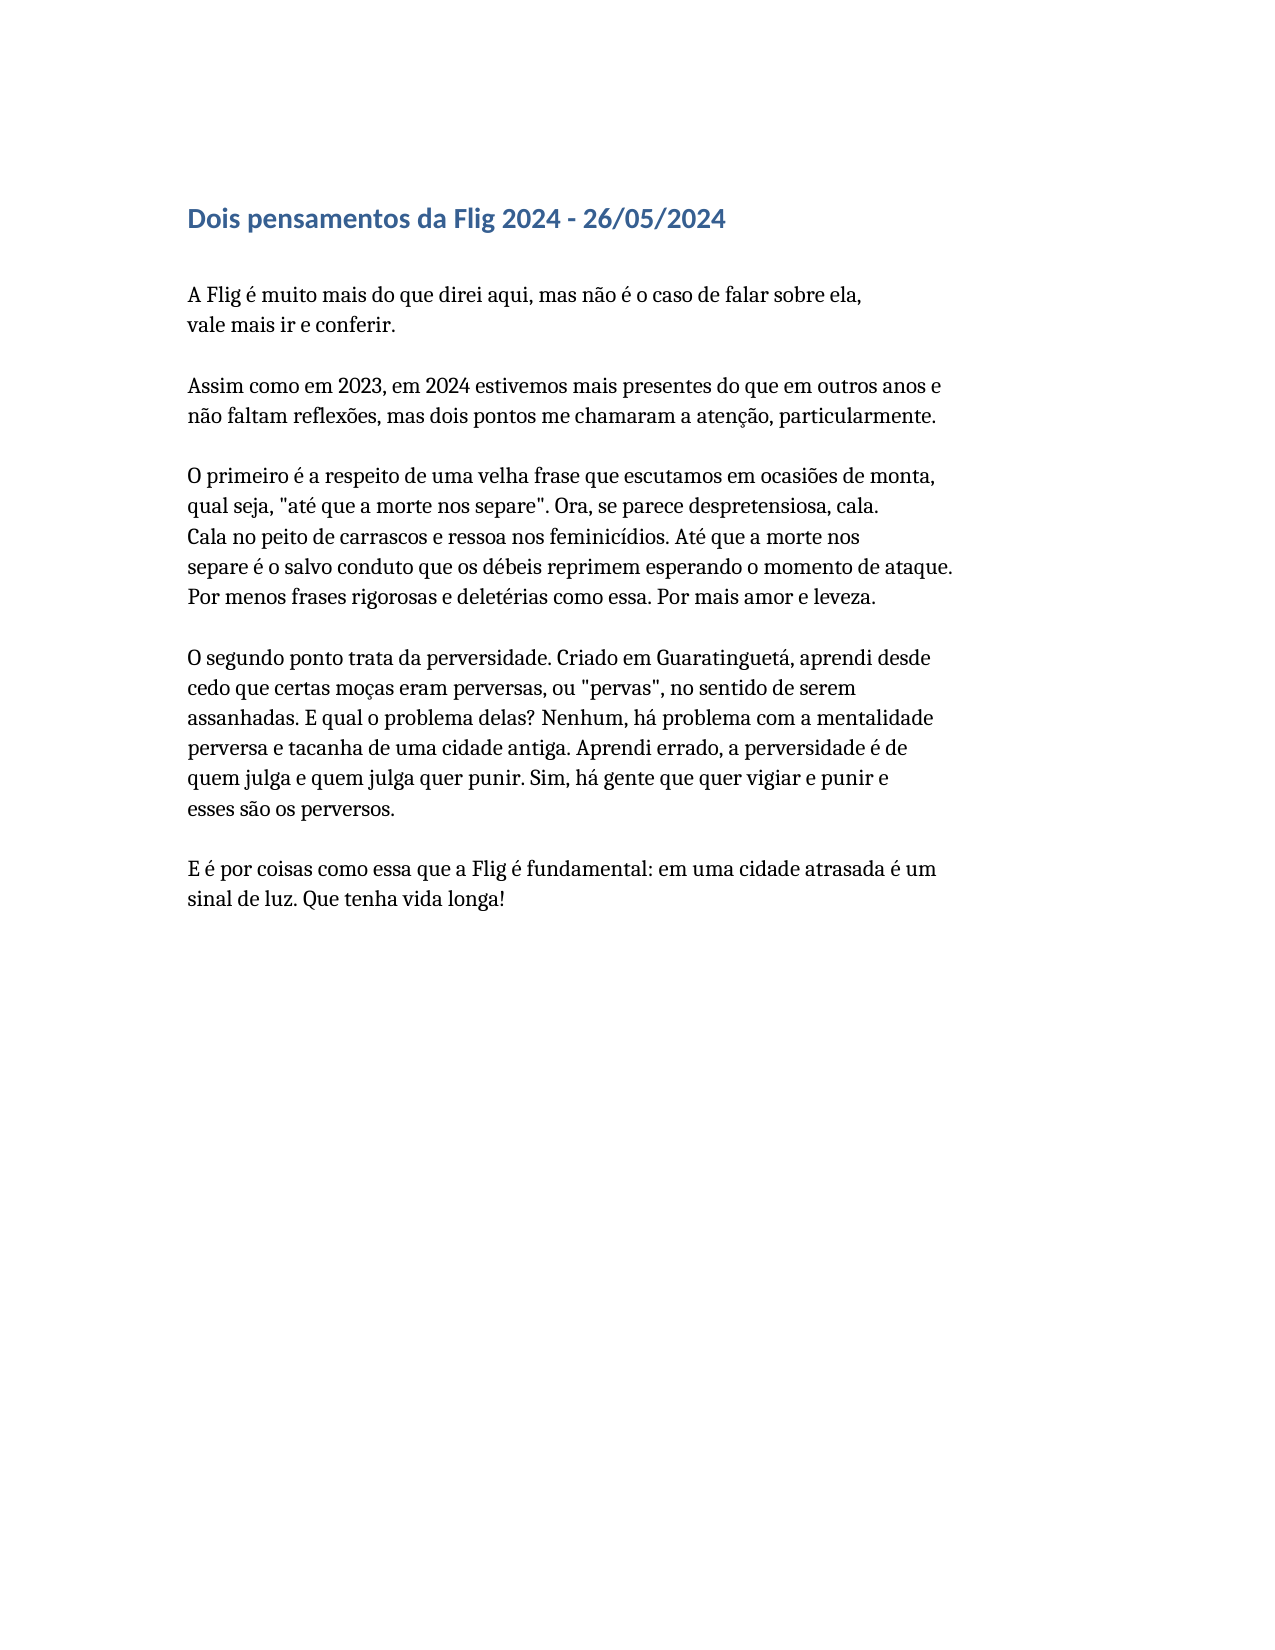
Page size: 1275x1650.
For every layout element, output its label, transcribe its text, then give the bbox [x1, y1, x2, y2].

text A Flig é muito mais do que direi aqui, mas não é o caso de falar sobre ela, vale mais ir e conferir. Assim como em 2023, em 2024 estivemos mais presentes do que em outros anos e não faltam reflexões, mas dois pontos me chamaram a atenção, particularmente. O primeiro é a respeito de uma velha frase que escutamos em ocasiões de monta, qual seja, "até que a morte nos separe". Ora, se parece despretensiosa, cala. Cala no peito de carrascos e ressoa nos feminicídios. Até que a morte nos separe é o salvo conduto que os débeis reprimem esperando o momento de ataque. Por menos frases rigorosas e deletérias como essa. Por mais amor e leveza. O segundo ponto trata da perversidade. Criado em Guaratinguetá, aprendi desde cedo que certas moças eram perversas, ou "pervas", no sentido de serem assanhadas. E qual o problema delas? Nenhum, há problema com a mentalidade perversa e tacanha de uma cidade antiga. Aprendi errado, a perversidade é de quem julga e quem julga quer punir. Sim, há gente que quer vigiar e punir e esses são os perversos. E é por coisas como essa que a Flig é fundamental: em uma cidade atrasada é um sinal de luz. Que tenha vida longa! [187, 282, 1087, 1003]
subtitle Dois pensamentos da Flig 2024 - 26/05/2024 [187, 200, 1087, 277]
